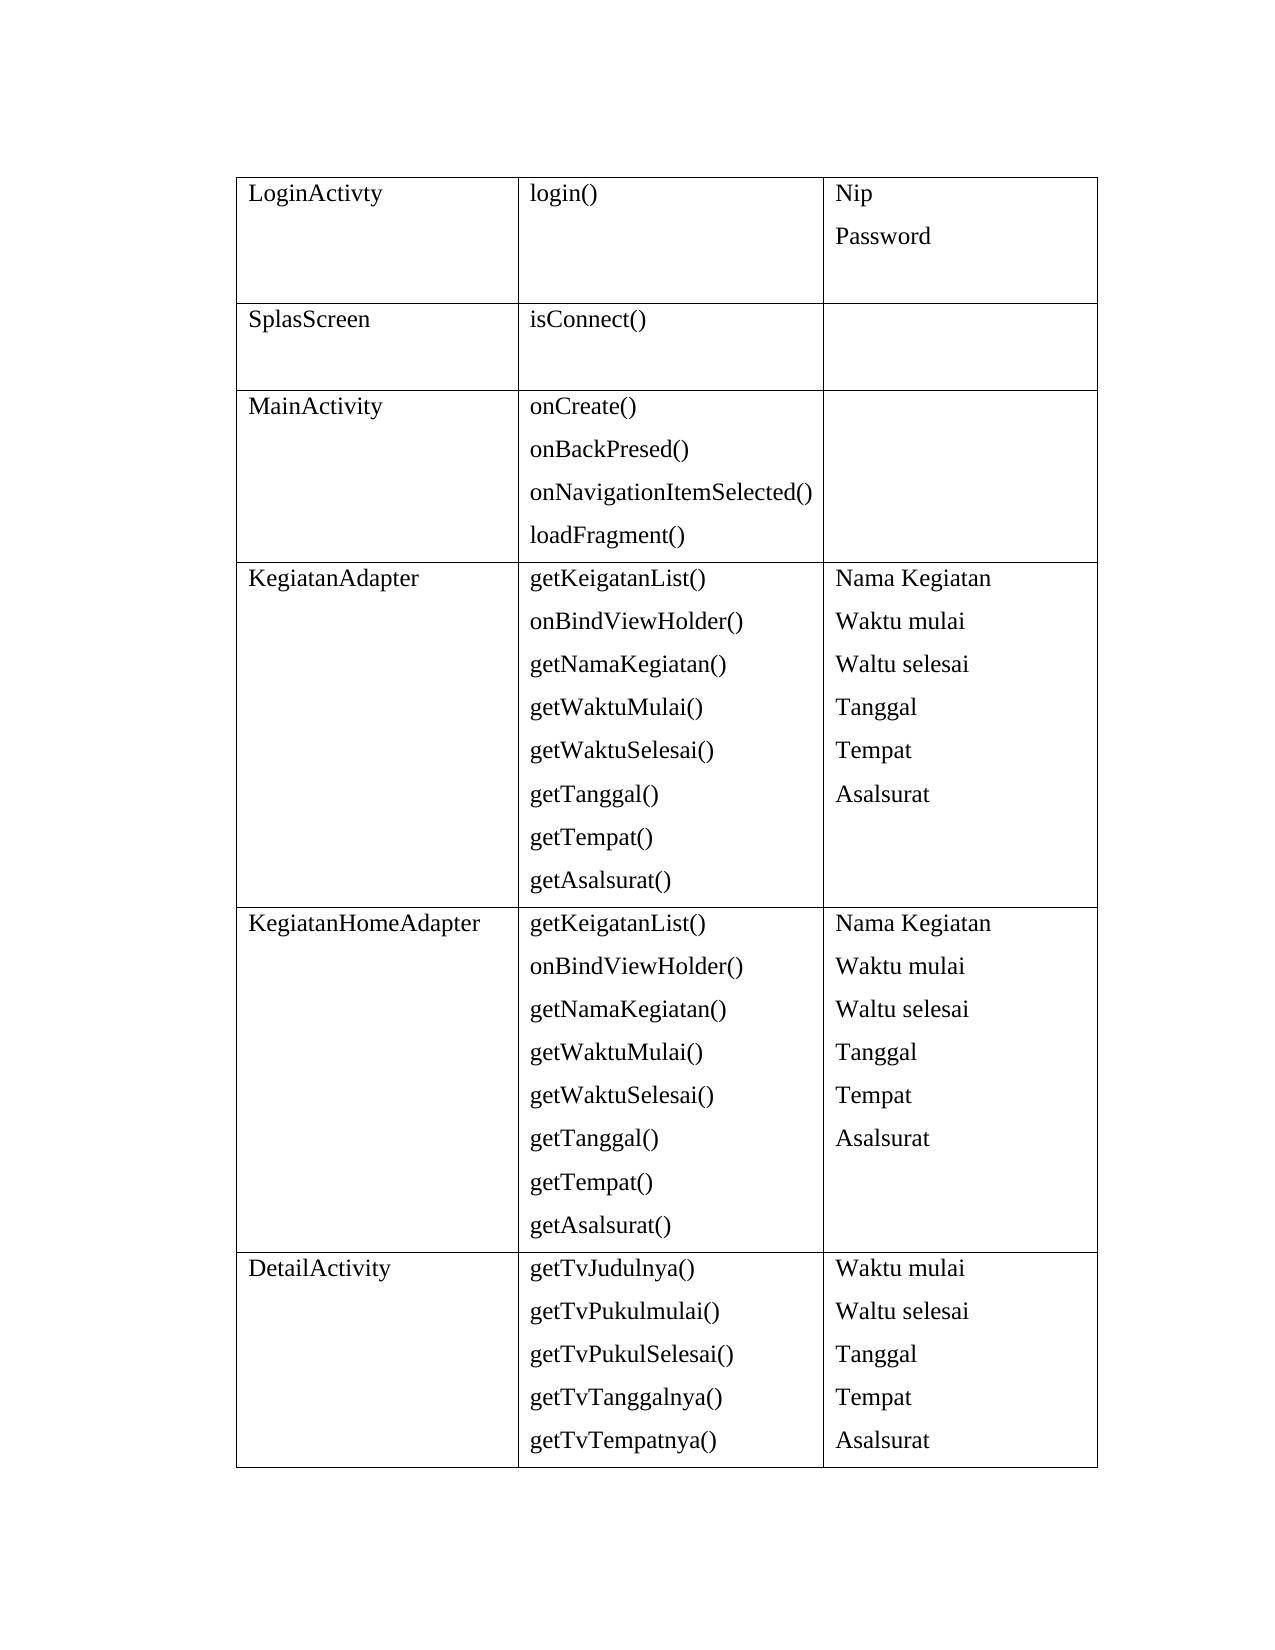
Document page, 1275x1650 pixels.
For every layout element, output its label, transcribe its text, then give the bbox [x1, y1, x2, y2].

table_cell KegiatanHomeAdapter [237, 908, 518, 1252]
table_cell getKeigatanList() onBindViewHolder() getNamaKegiatan() getWaktuMulai() getWaktuSelesai() getTanggal() getTempat() getAsalsurat() [519, 908, 823, 1252]
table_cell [519, 1253, 823, 1467]
table_cell SplasScreen [237, 304, 518, 390]
table_cell getKeigatanList() onBindViewHolder() getNamaKegiatan() getWaktuMulai() getWaktuSelesai() getTanggal() getTempat() getAsalsurat() [519, 563, 823, 907]
table_cell Nip Password [824, 178, 1097, 303]
table_cell Nama Kegiatan Waktu mulai Waltu selesai Tanggal Tempat Asalsurat [824, 563, 1097, 907]
table_cell KegiatanAdapter [237, 563, 518, 907]
table_cell Nama Kegiatan Waktu mulai Waltu selesai Tanggal Tempat Asalsurat [824, 908, 1097, 1252]
table_cell [824, 304, 1097, 390]
table_cell LoginActivty [237, 178, 518, 303]
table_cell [824, 1253, 1097, 1467]
table_cell login() [519, 178, 823, 303]
table_cell [824, 391, 1097, 562]
table_cell isConnect() [519, 304, 823, 390]
table_cell DetailActivity [237, 1253, 518, 1467]
table_cell MainActivity [237, 391, 518, 562]
table_cell onCreate() onBackPresed() onNavigationItemSelected() loadFragment() [519, 391, 823, 562]
